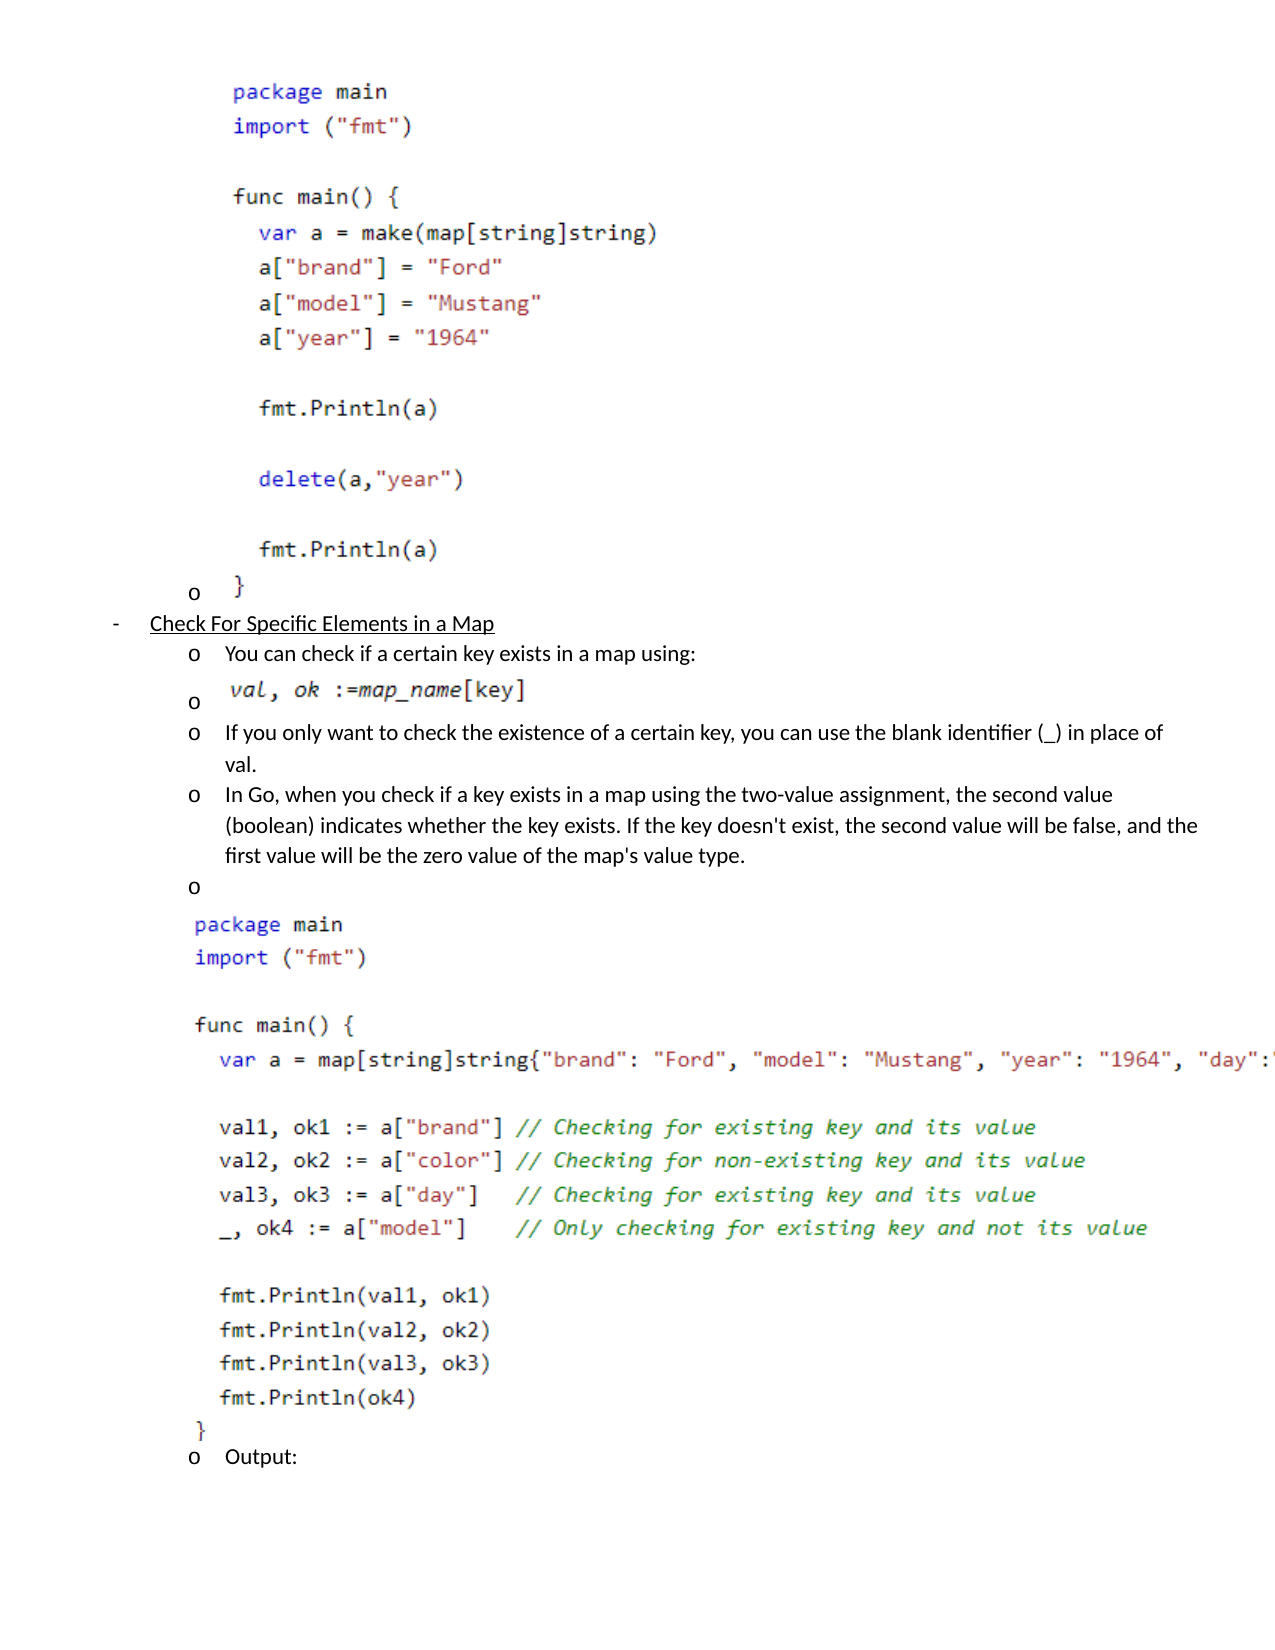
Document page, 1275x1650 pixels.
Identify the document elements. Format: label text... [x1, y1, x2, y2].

list In Go, when you check if a key exists in a map using the two-value assignment, the second value (boolean) indicates whether the key exists. If the key doesn't exist, the second value will be false, and the first value will be the zero value of the map's value type. [187, 780, 1200, 870]
list If you only want to check the existence of a certain key, you can use the blank identifier (_) in place of val. [187, 718, 1200, 778]
picture [187, 903, 1275, 1441]
picture [225, 670, 532, 710]
list You can check if a certain key exists in a map using: [187, 639, 1200, 668]
list Output: [187, 1442, 1200, 1472]
picture [225, 75, 660, 601]
list Check For Specific Elements in a Map [112, 609, 1200, 637]
